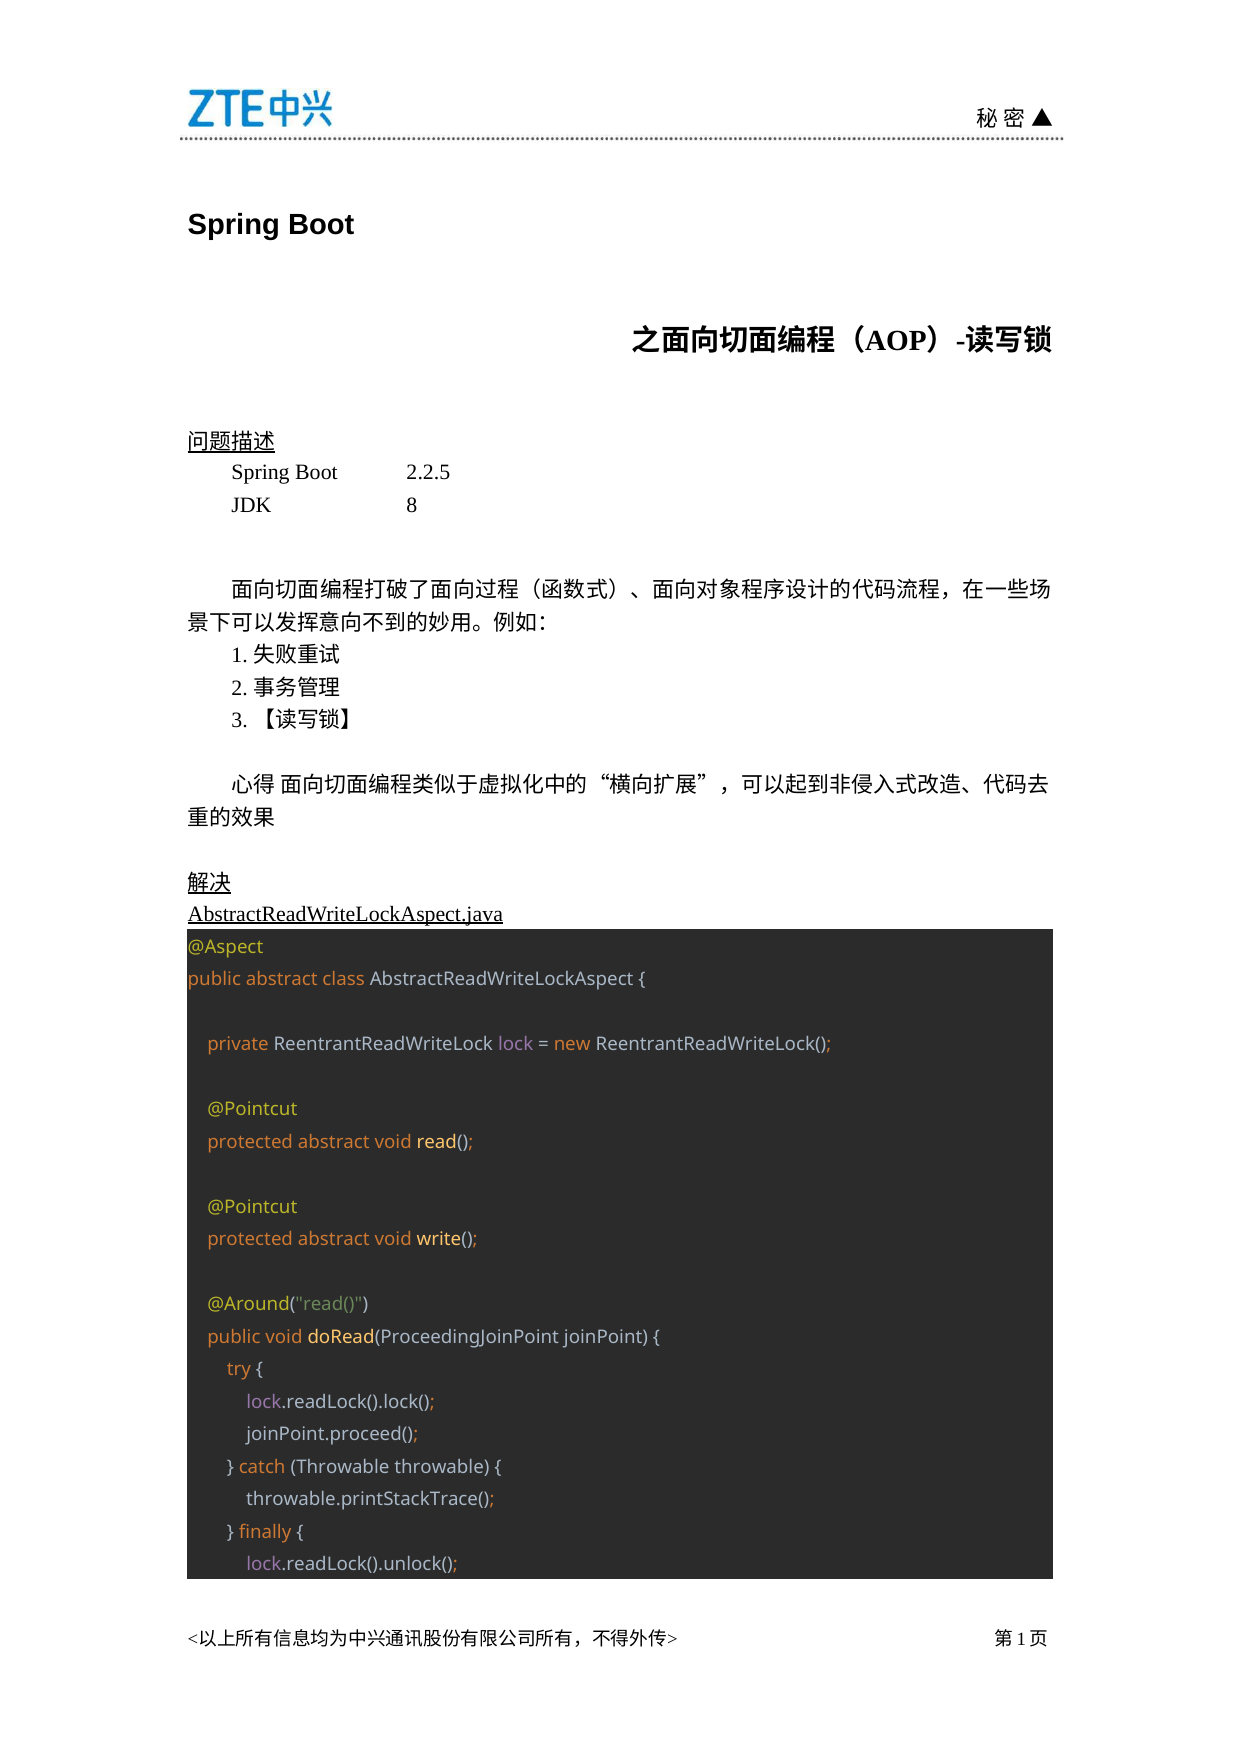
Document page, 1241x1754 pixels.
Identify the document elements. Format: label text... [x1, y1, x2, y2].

text 解决 [187, 864, 1053, 897]
picture [179, 134, 1064, 143]
list 【读写锁】 [187, 702, 1053, 734]
picture [187, 88, 333, 127]
text AbstractReadWriteLockAspect.java [187, 897, 1053, 929]
list 事务管理 [187, 669, 1053, 702]
text 面向切面编程打破了面向过程（函数式）、面向对象程序设计的代码流程，在一些场景下可以发挥意向不到的妙用。例如： [187, 572, 1053, 637]
subtitle Spring Boot [187, 191, 1053, 256]
list 失败重试 [187, 637, 1053, 669]
text 问题描述 [187, 423, 1053, 456]
text JDK 8 [187, 488, 1053, 521]
text Spring Boot 2.2.5 [187, 456, 1053, 488]
subtitle 之面向切面编程（AOP）-读写锁 [187, 305, 1053, 370]
list 心得 面向切面编程类似于虚拟化中的“横向扩展”，可以起到非侵入式改造、代码去重的效果 [187, 767, 1053, 832]
